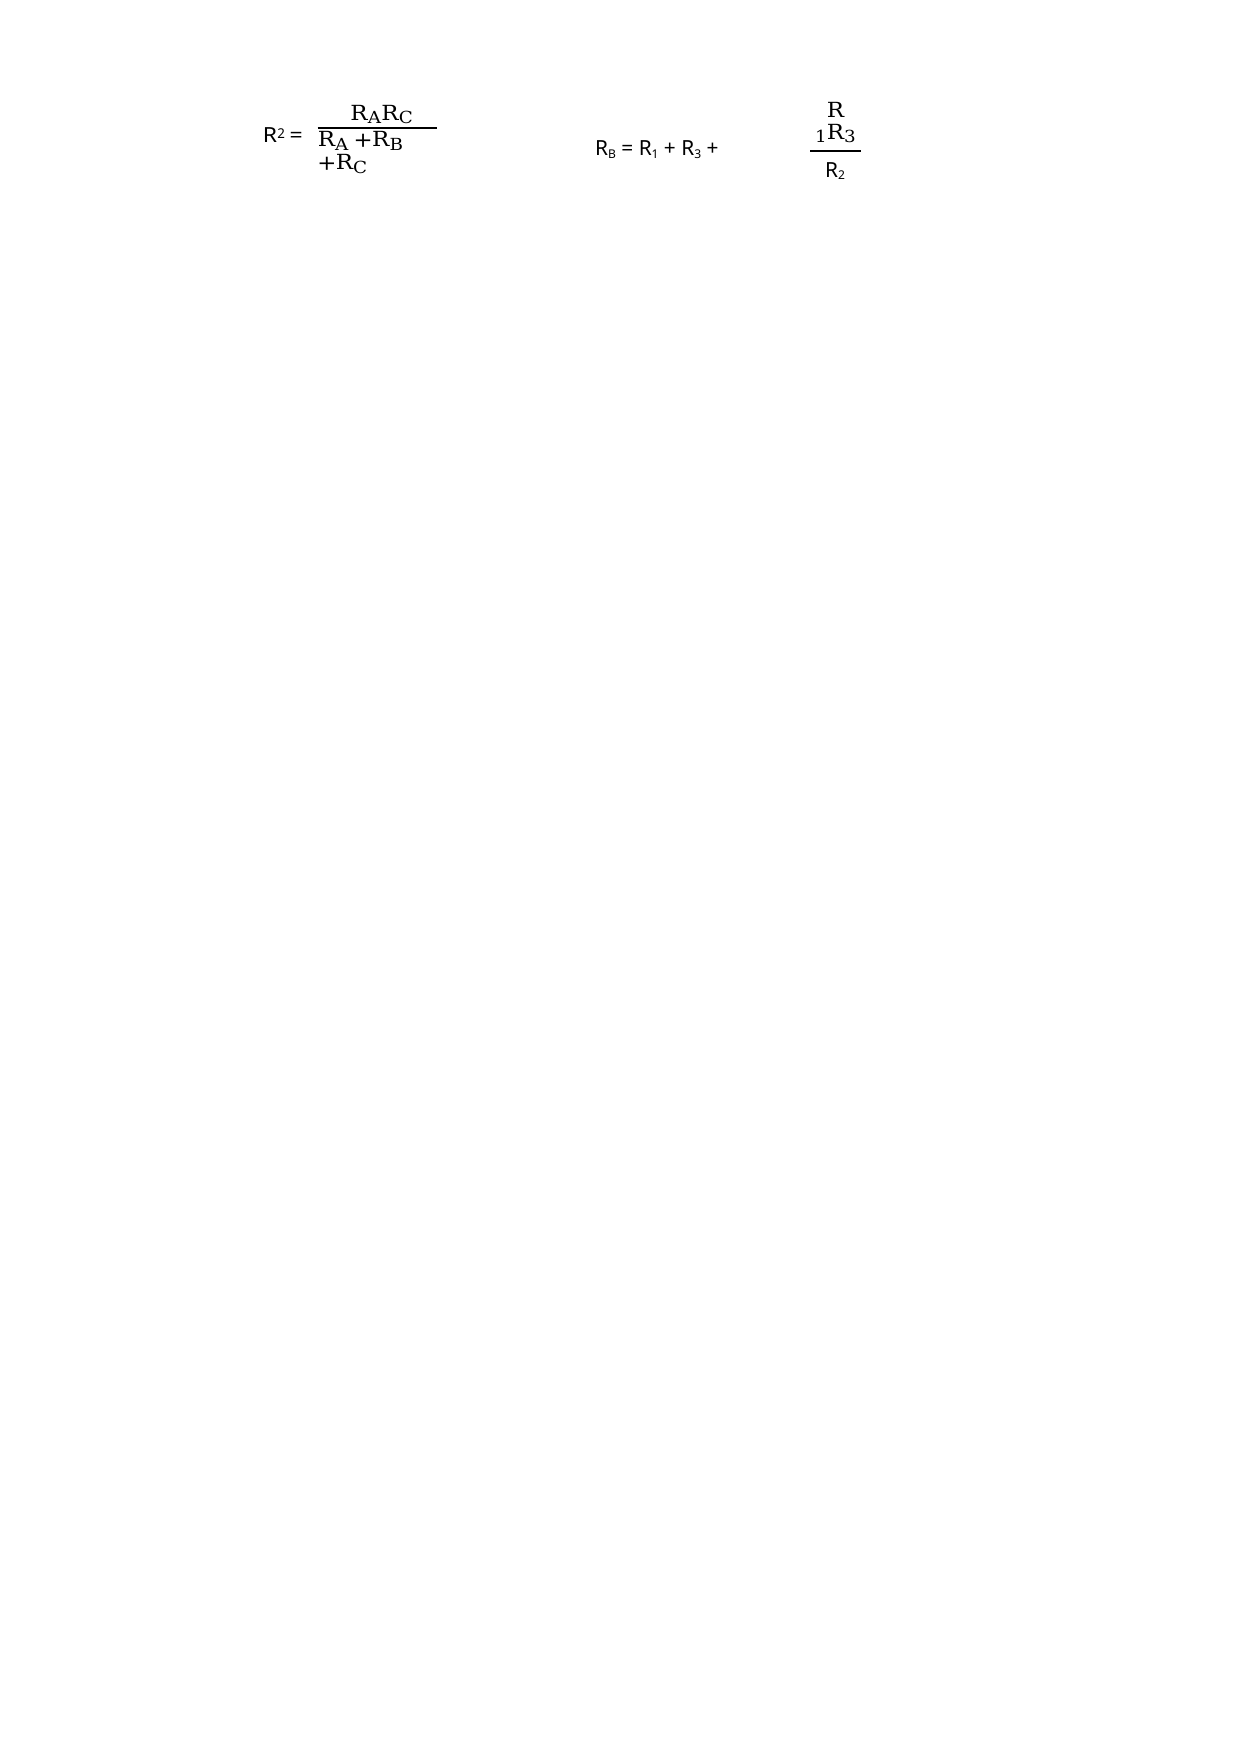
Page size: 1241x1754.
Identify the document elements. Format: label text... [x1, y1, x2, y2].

text R1R3 [809, 100, 862, 144]
text RA +RB +RC [318, 128, 440, 174]
text RB = R1 + R3 + [492, 144, 1194, 159]
text R = RARC [263, 88, 440, 128]
text R2 [808, 159, 862, 182]
